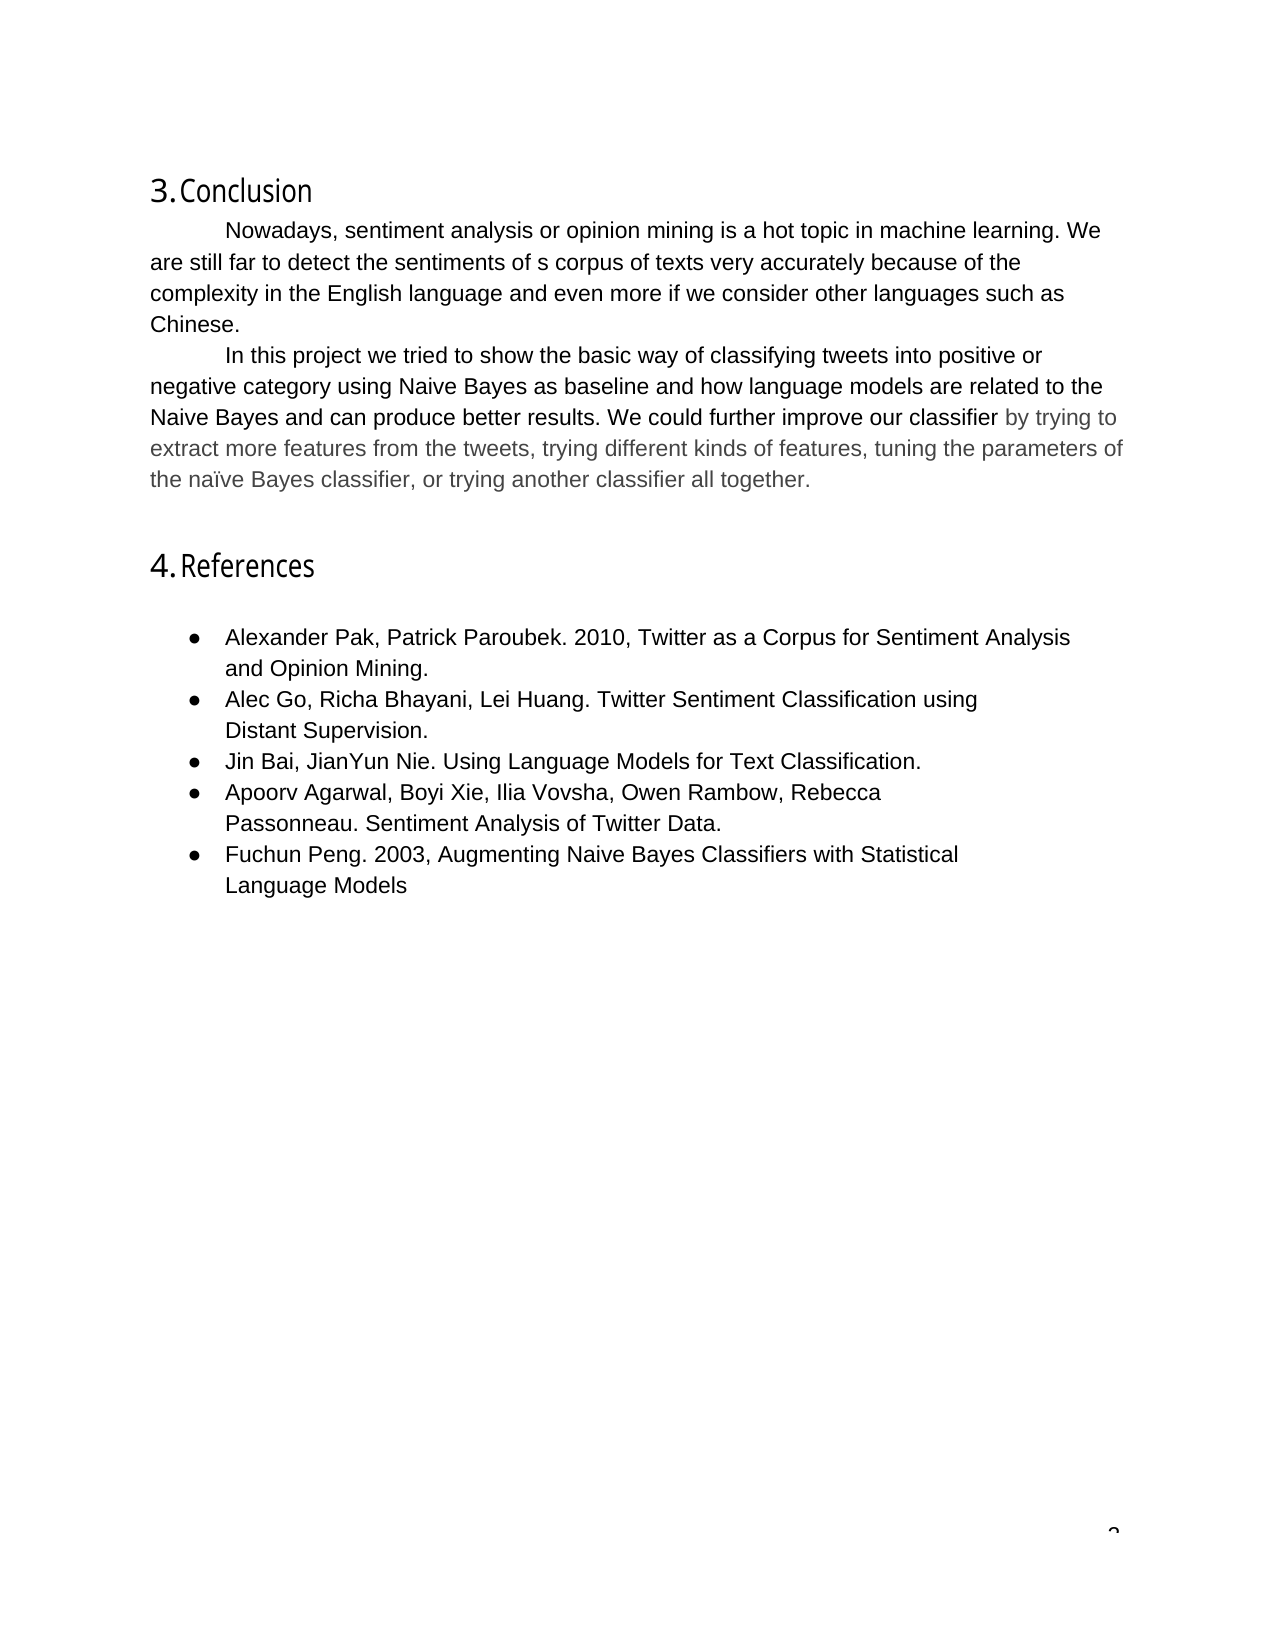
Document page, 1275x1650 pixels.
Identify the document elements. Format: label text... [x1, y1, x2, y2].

text In this project we tried to show the basic way of classifying tweets into positive or negative category using Naive Bayes as baseline and how language models are related to the Naive Bayes and can produce better results. We could further improve our classifier by trying to extract more features from the tweets, trying different kinds of features, tuning the parameters of the naïve Bayes classifier, or trying another classifier all together. [150, 342, 1127, 492]
text Nowadays, sentiment analysis or opinion mining is a hot topic in machine learning. We are still far to detect the sentiments of s corpus of texts very accurately because of the complexity in the English language and even more if we consider other languages such as Chinese. [150, 217, 1124, 337]
subtitle Conclusion [150, 168, 1142, 212]
list Apoorv Agarwal, Boyi Xie, Ilia Vovsha, Owen Rambow, Rebecca Passonneau. Sentiment Analysis of Twitter Data. [187, 779, 1021, 836]
list Alexander Pak, Patrick Paroubek. 2010, Twitter as a Corpus for Sentiment Analysis and Opinion Mining. [187, 624, 1115, 681]
list Fuchun Peng. 2003, Augmenting Naive Bayes Classifiers with Statistical Language Models [187, 841, 1067, 898]
subtitle References [150, 543, 1142, 587]
list Alec Go, Richa Bhayani, Lei Huang. Twitter Sentiment Classification using Distant Supervision. [187, 686, 1055, 743]
list Jin Bai, Jian­Yun Nie. Using Language Models for Text Classification. [187, 748, 1142, 774]
